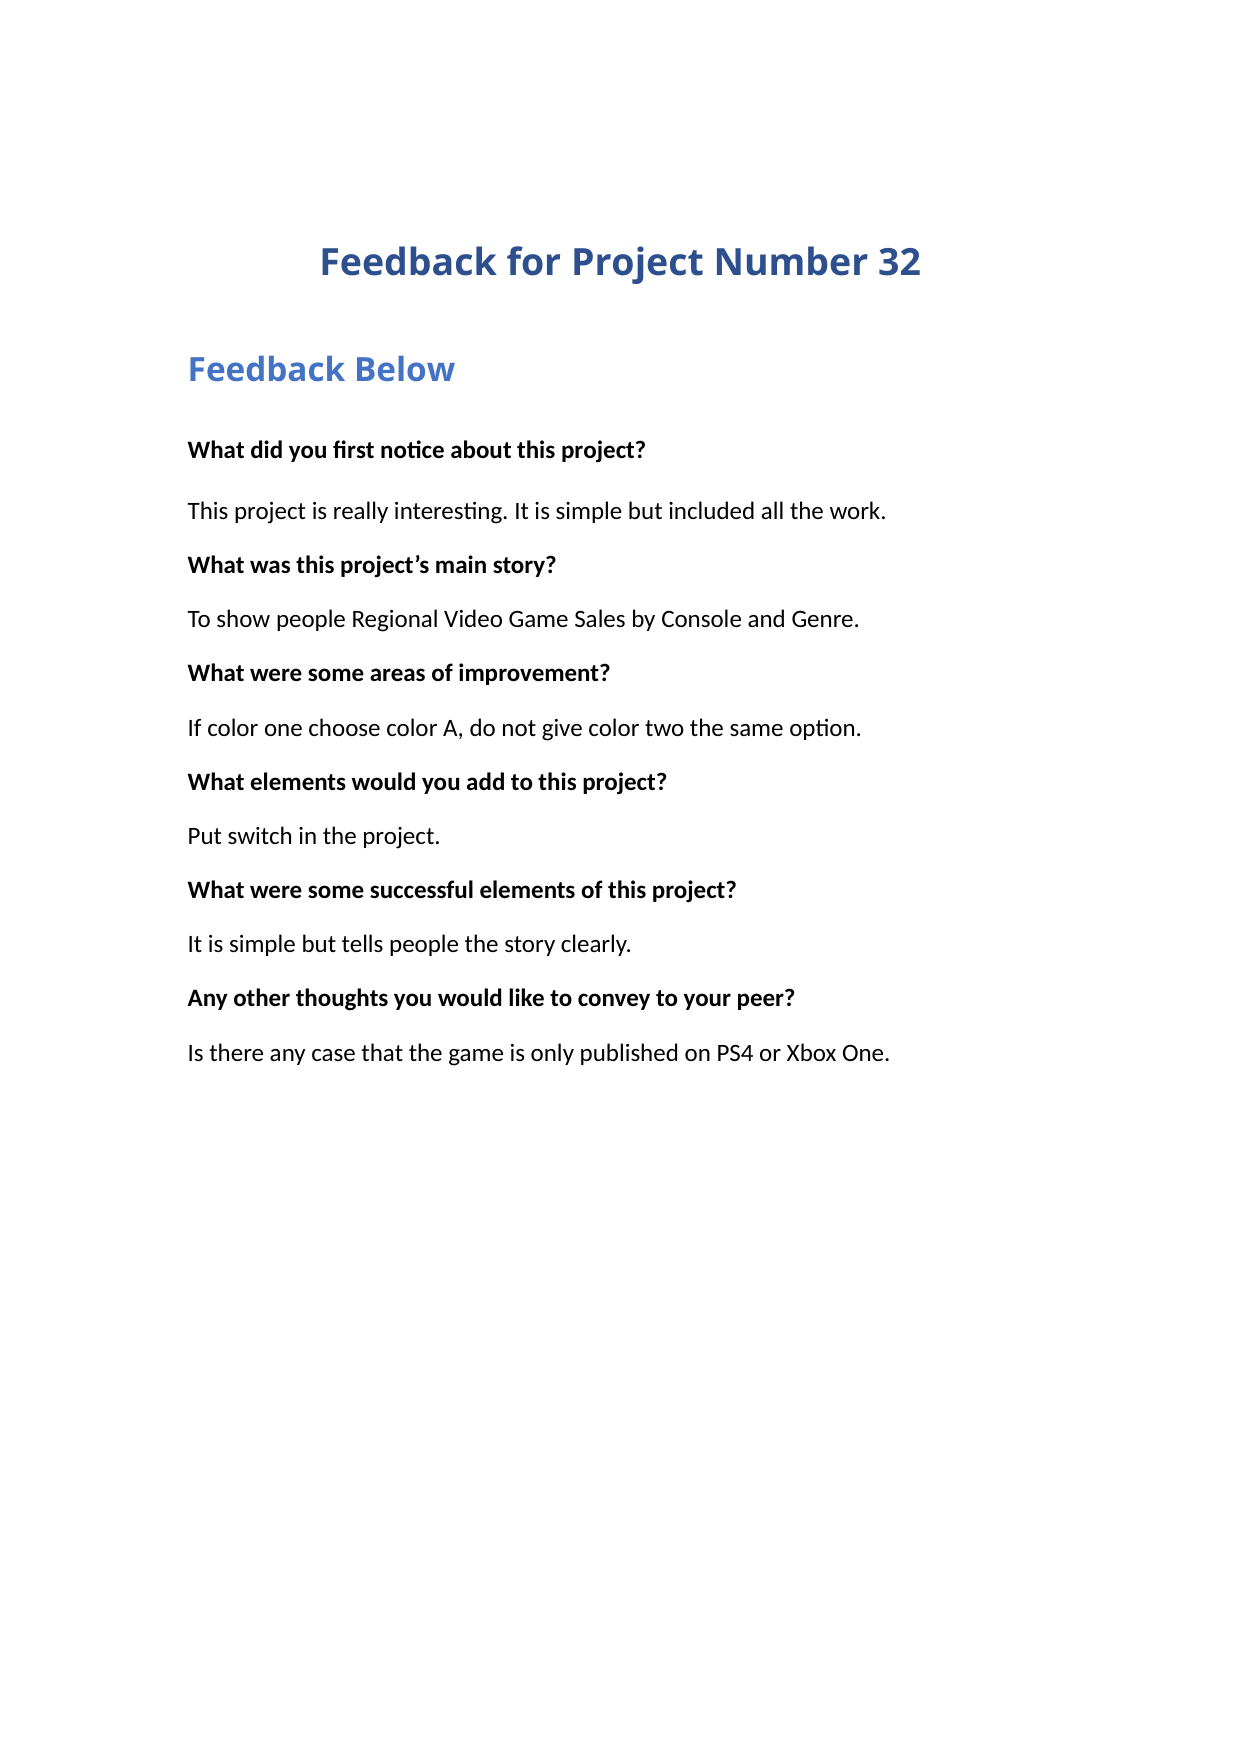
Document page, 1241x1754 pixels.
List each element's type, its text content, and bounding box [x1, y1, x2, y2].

text To show people Regional Video Game Sales by Console and Genre. [187, 598, 1053, 639]
text What were some successful elements of this project? [187, 869, 1053, 910]
text This project is really interesting. It is simple but included all the work. [187, 489, 1053, 531]
text Any other thoughts you would like to convey to your peer? [187, 977, 1053, 1019]
text It is simple but tells people the story clearly. [187, 923, 1053, 964]
text If color one choose color A, do not give color two the same option. [187, 706, 1053, 748]
text What were some areas of improvement? [187, 652, 1053, 694]
text Put switch in the project. [187, 814, 1053, 856]
text What elements would you add to this project? [187, 760, 1053, 802]
text What was this project’s main story? [187, 544, 1053, 585]
text Is there any case that the game is only published on PS4 or Xbox One. [187, 1031, 1053, 1073]
text What did you first notice about this project? [187, 429, 1053, 471]
subtitle Feedback Below [187, 327, 1053, 410]
title Feedback for Project Number 32 [187, 219, 1053, 302]
